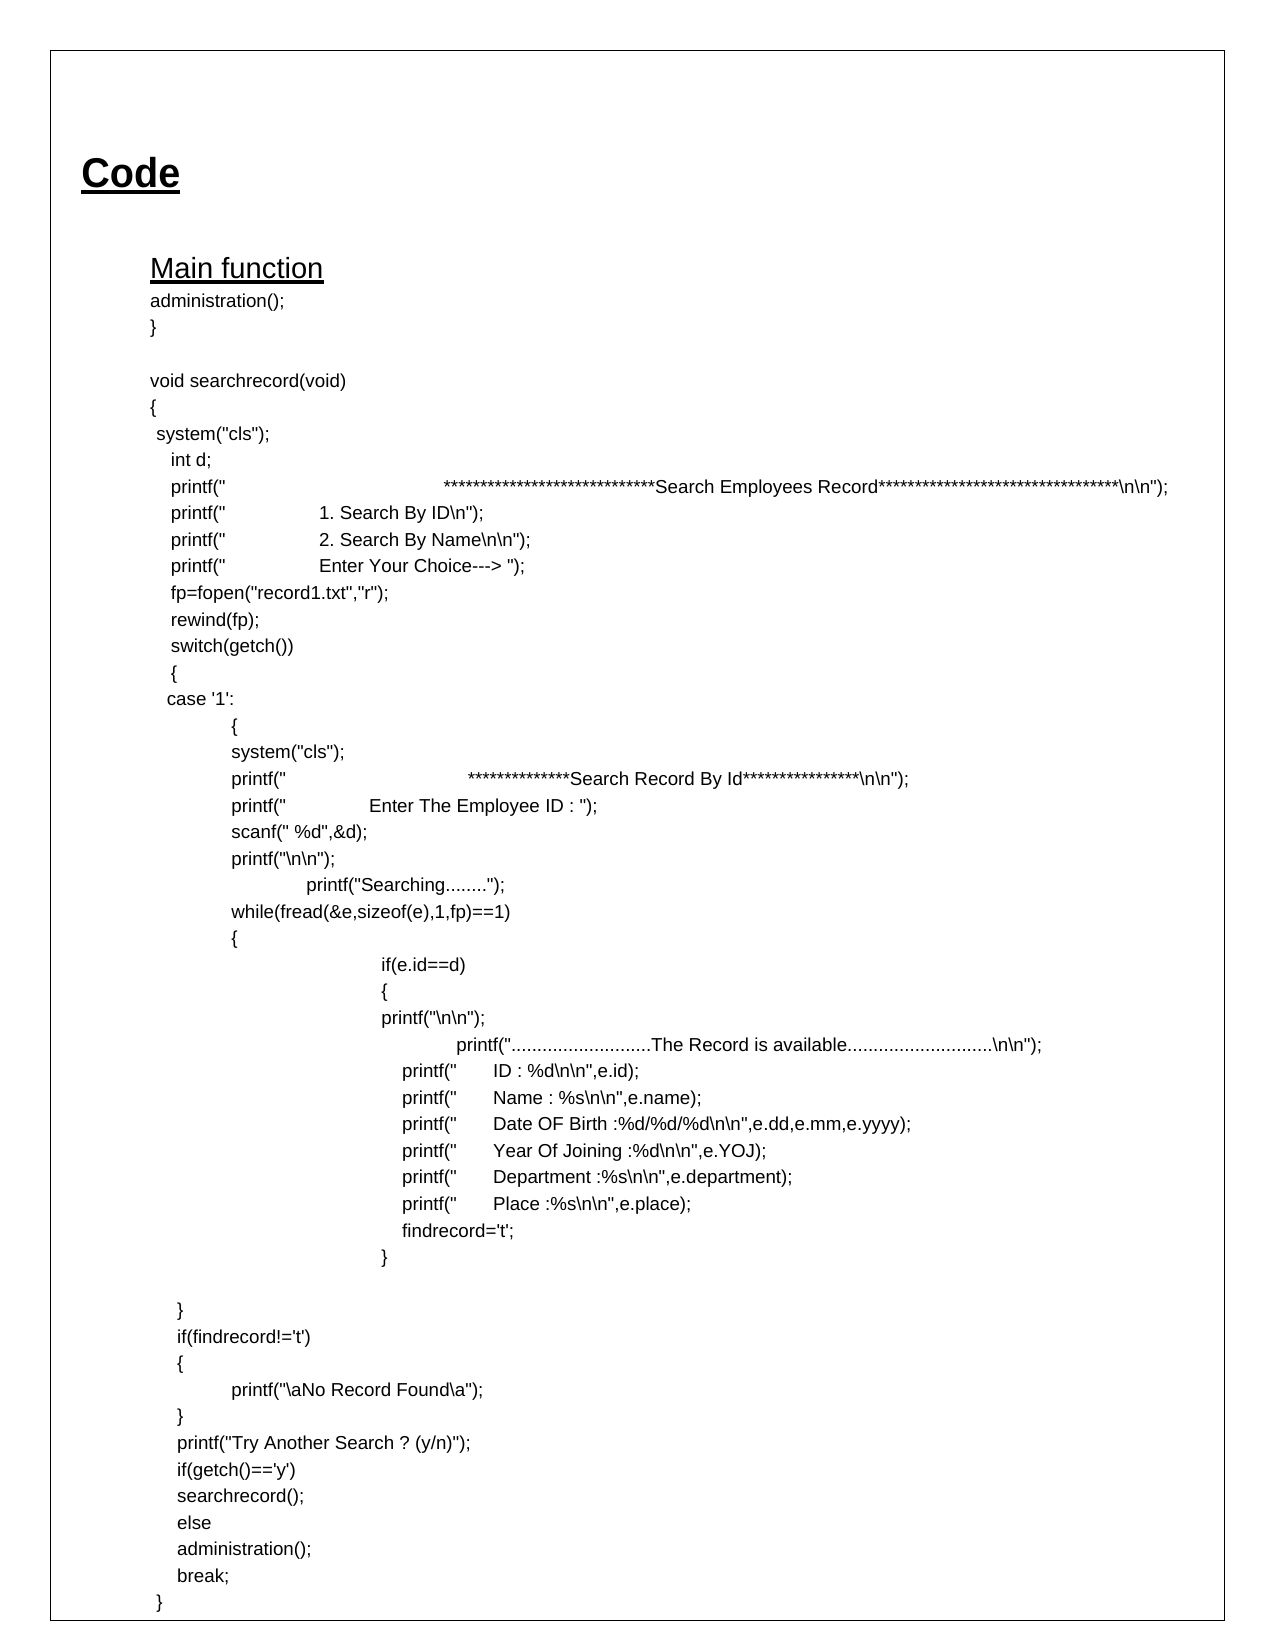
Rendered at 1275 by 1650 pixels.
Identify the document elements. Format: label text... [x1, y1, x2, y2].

text else [150, 1512, 1224, 1533]
text void searchrecord(void) [150, 369, 1224, 391]
text system("cls"); [150, 422, 1224, 444]
text } [150, 1405, 1224, 1427]
text } [150, 1591, 1224, 1613]
text findrecord='t'; [150, 1219, 1224, 1241]
text printf(" Name : %s\n\n",e.name); [150, 1087, 1224, 1108]
text scanf(" %d",&d); [150, 821, 1224, 842]
text printf(" Enter The Employee ID : "); [150, 794, 1224, 816]
text int d; [150, 449, 1224, 471]
text printf(" ID : %d\n\n",e.id); [150, 1060, 1224, 1082]
text { [150, 396, 1224, 417]
text printf("\n\n"); [150, 1007, 1224, 1028]
text while(fread(&e,sizeof(e),1,fp)==1) [150, 901, 1224, 922]
text printf(" Date OF Birth :%d/%d/%d\n\n",e.dd,e.mm,e.yyyy); [150, 1113, 1224, 1135]
text printf(" Department :%s\n\n",e.department); [150, 1166, 1224, 1188]
text printf(" 2. Search By Name\n\n"); [150, 529, 1224, 550]
text { [150, 980, 1224, 1002]
text } [150, 1299, 1224, 1321]
text searchrecord(); [150, 1485, 1224, 1507]
text Main function [150, 251, 1224, 285]
text if(e.id==d) [150, 954, 1224, 975]
text system("cls"); [150, 741, 1224, 763]
text { [150, 1352, 1224, 1374]
text printf(" Place :%s\n\n",e.place); [150, 1193, 1224, 1214]
text printf("\n\n"); [150, 847, 1224, 869]
text administration(); [150, 1538, 1224, 1560]
text printf(" Year Of Joining :%d\n\n",e.YOJ); [150, 1140, 1224, 1161]
text printf(" 1. Search By ID\n"); [150, 502, 1224, 524]
text } [150, 1246, 1224, 1267]
text printf("Try Another Search ? (y/n)"); [150, 1432, 1224, 1453]
text printf("\aNo Record Found\a"); [150, 1379, 1224, 1400]
text if(findrecord!='t') [150, 1326, 1224, 1347]
text administration(); [150, 290, 1224, 311]
text Code [81, 148, 1224, 196]
text fp=fopen("record1.txt","r"); [150, 582, 1224, 603]
text printf("...........................The Record is available............................\n\n"); [150, 1033, 1224, 1055]
text if(getch()=='y') [150, 1458, 1224, 1480]
text { [150, 927, 1224, 949]
text switch(getch()) [150, 635, 1224, 657]
text case '1': [150, 688, 1224, 710]
text break; [150, 1565, 1224, 1586]
text printf(" *****************************Search Employees Record*********************************\n\n"); [150, 476, 1224, 497]
text rewind(fp); [150, 608, 1224, 630]
text } [150, 316, 1224, 338]
text { [150, 662, 1224, 683]
text printf("Searching........"); [150, 874, 1224, 896]
text { [150, 715, 1224, 736]
text printf(" Enter Your Choice---> "); [150, 555, 1224, 577]
text printf(" **************Search Record By Id****************\n\n"); [150, 768, 1224, 789]
